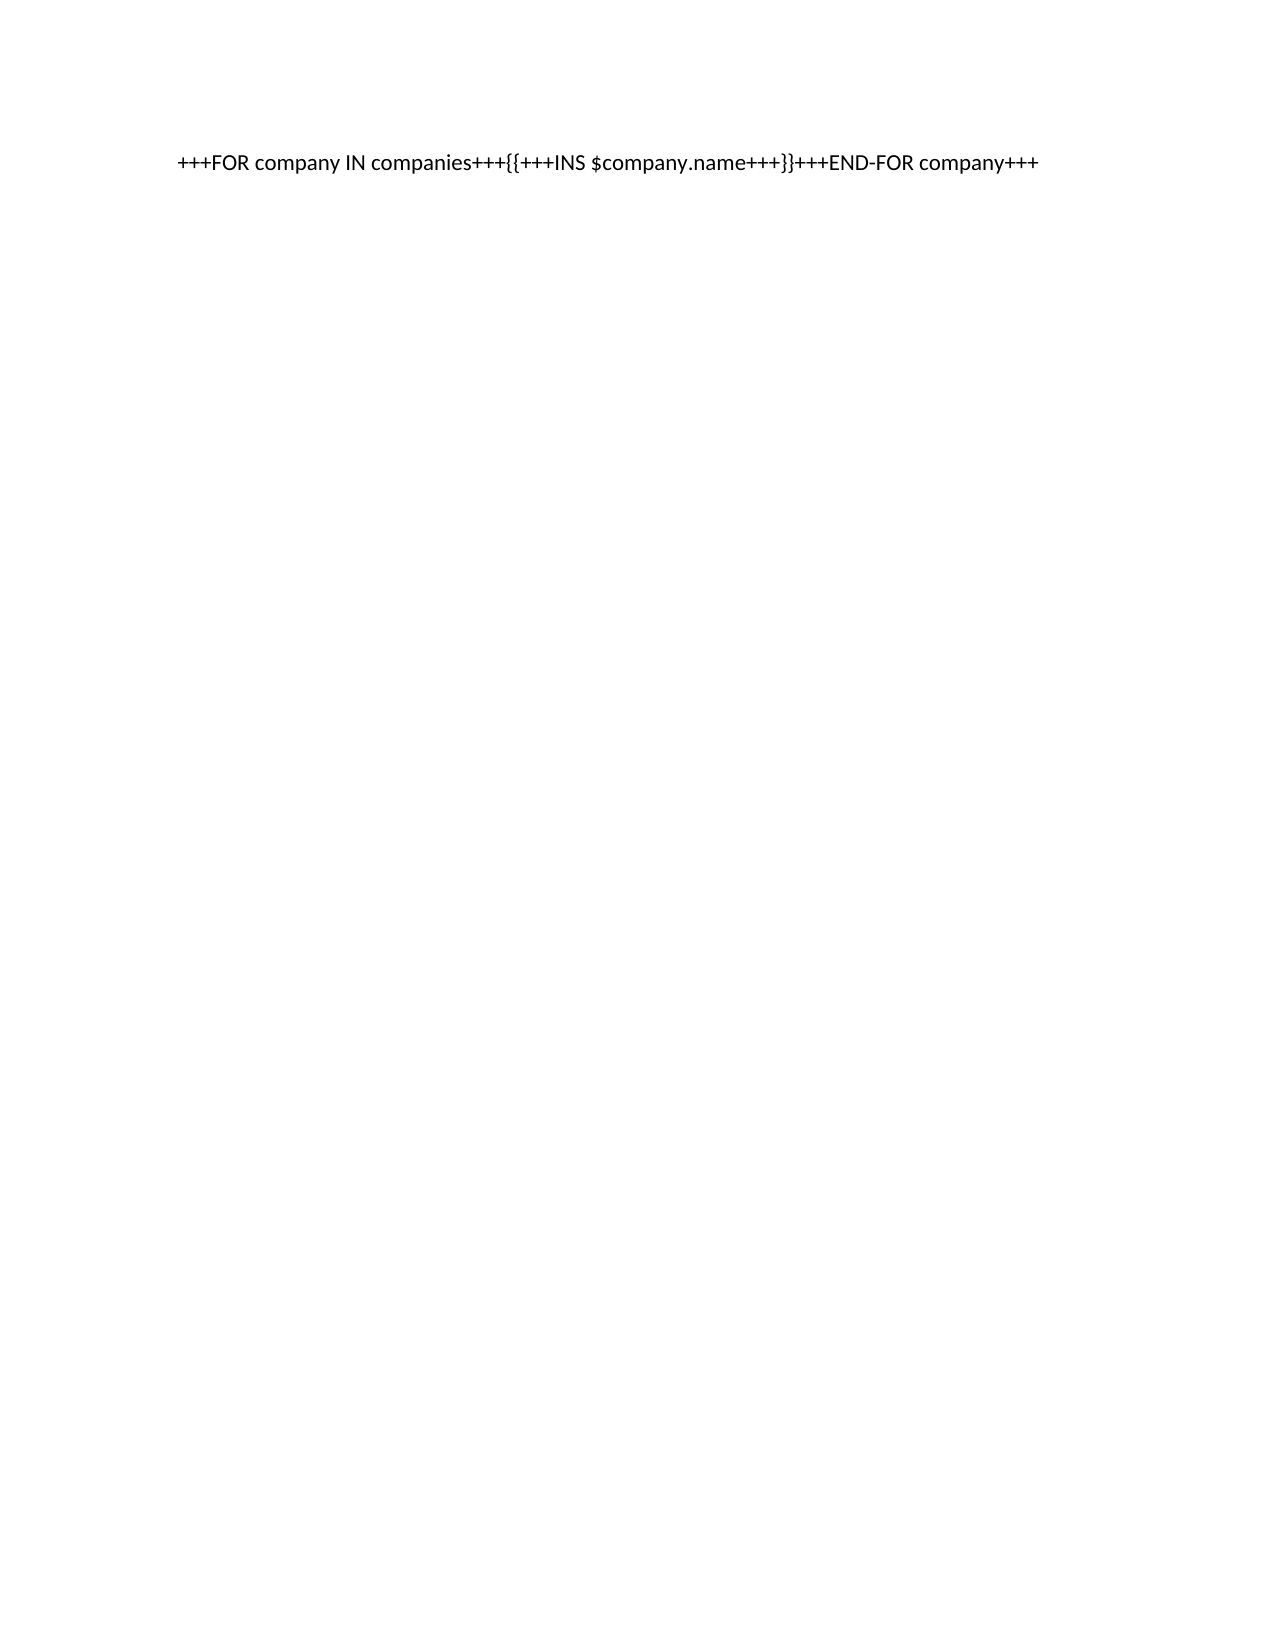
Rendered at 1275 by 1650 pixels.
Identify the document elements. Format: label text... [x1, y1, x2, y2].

text +++FOR company IN companies+++{{+++INS $company.name+++}}+++END-FOR company+++ [177, 148, 1098, 176]
